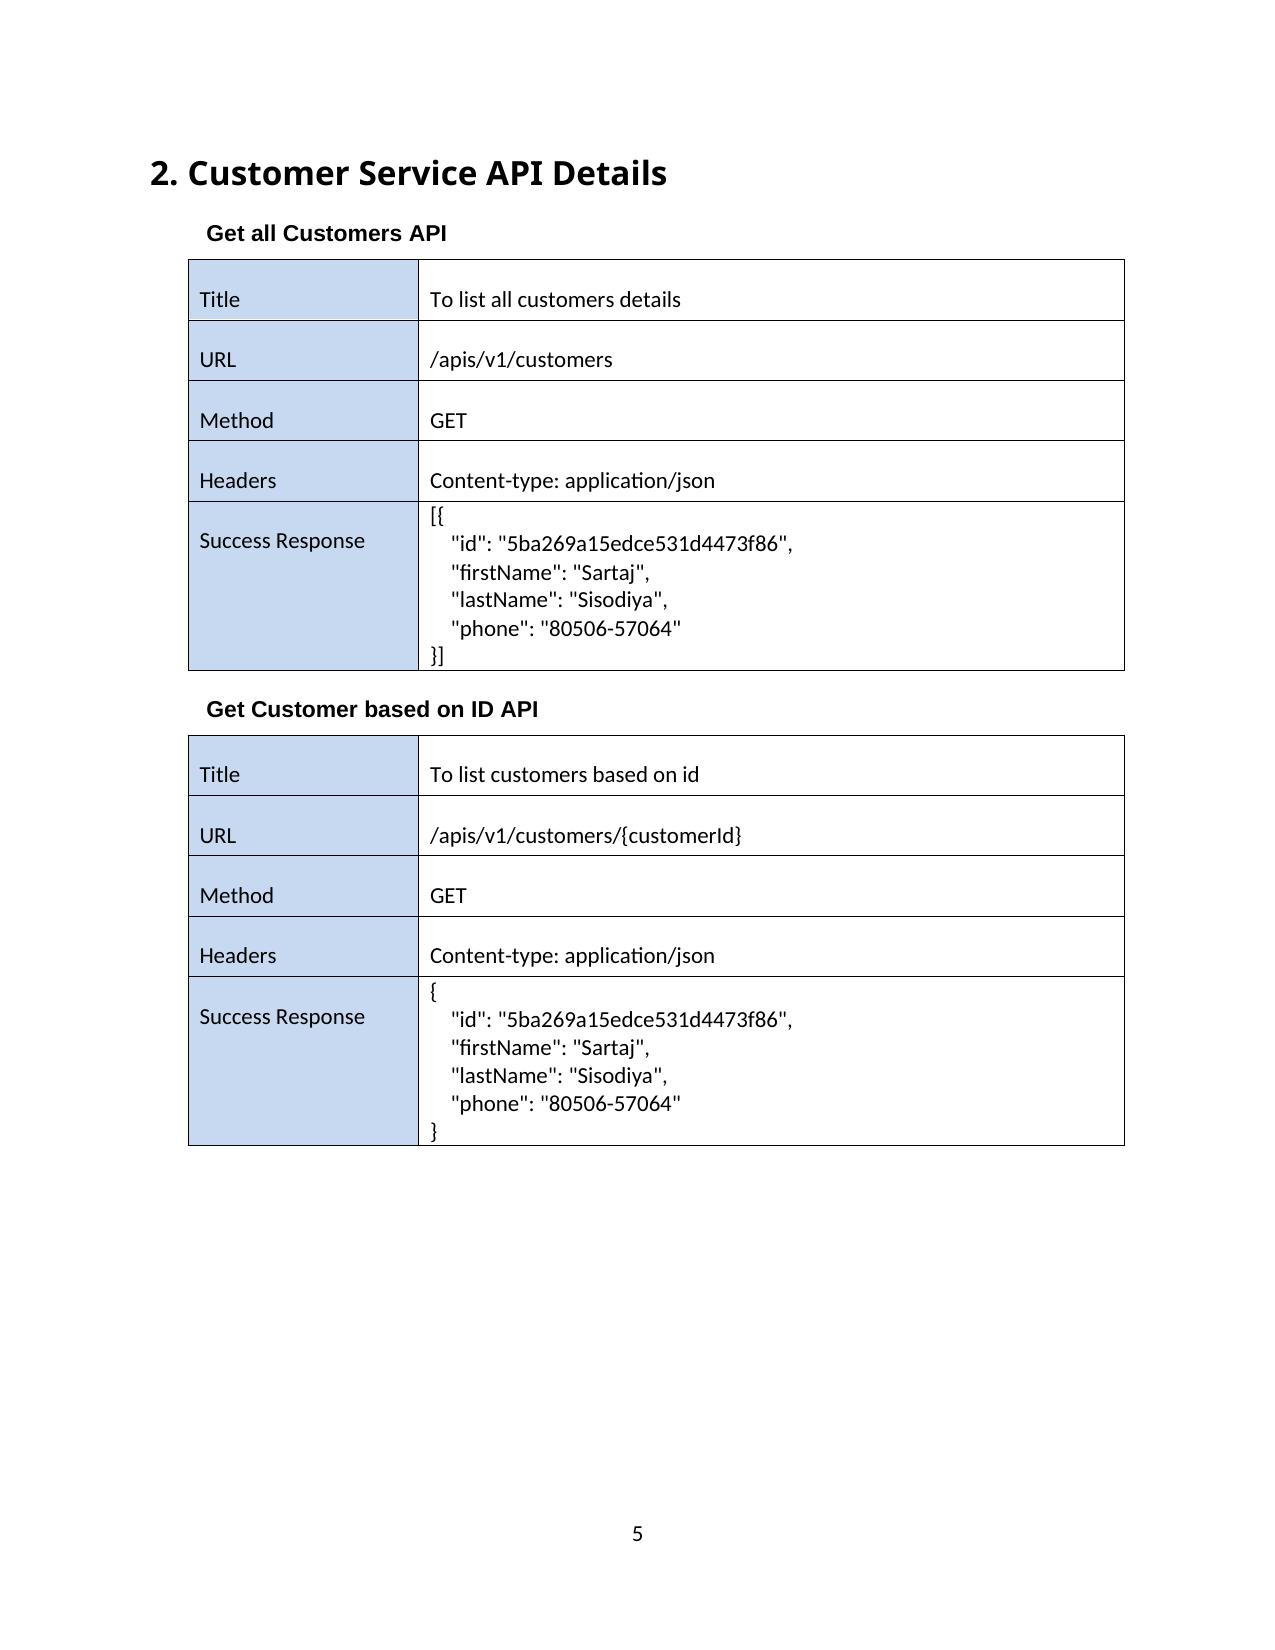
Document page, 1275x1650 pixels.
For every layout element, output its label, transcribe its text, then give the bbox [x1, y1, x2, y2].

table_cell URL [189, 321, 418, 380]
table_cell Headers [189, 441, 418, 501]
table_cell /apis/v1/customers [419, 321, 1124, 380]
subtitle Customer Service API Details [150, 150, 1125, 195]
table_header Title [189, 260, 418, 319]
table_cell /apis/v1/customers/{customerId} [419, 796, 1124, 855]
table_header To list all customers details [419, 260, 1124, 319]
table_cell [{ "id": "5ba269a15edce531d4473f86", "firstName": "Sartaj", "lastName": "Sisodiya", "phone": "80506-57064" }] [419, 502, 1124, 670]
table_cell Method [189, 856, 418, 916]
table_cell GET [419, 856, 1124, 916]
table_cell { "id": "5ba269a15edce531d4473f86", "firstName": "Sartaj", "lastName": "Sisodiya", "phone": "80506-57064" } [419, 977, 1124, 1145]
table_cell Method [189, 381, 418, 440]
table_cell Content-type: application/json [419, 441, 1124, 501]
table_cell Content-type: application/json [419, 917, 1124, 976]
table_header To list customers based on id [419, 736, 1124, 795]
subtitle Get all Customers API [206, 220, 1125, 247]
subtitle Get Customer based on ID API [206, 696, 1125, 722]
table_cell GET [419, 381, 1124, 440]
table_cell Success Response [189, 977, 418, 1145]
table_cell Success Response [189, 502, 418, 670]
table_cell URL [189, 796, 418, 855]
table_cell Headers [189, 917, 418, 976]
table_header Title [189, 736, 418, 795]
